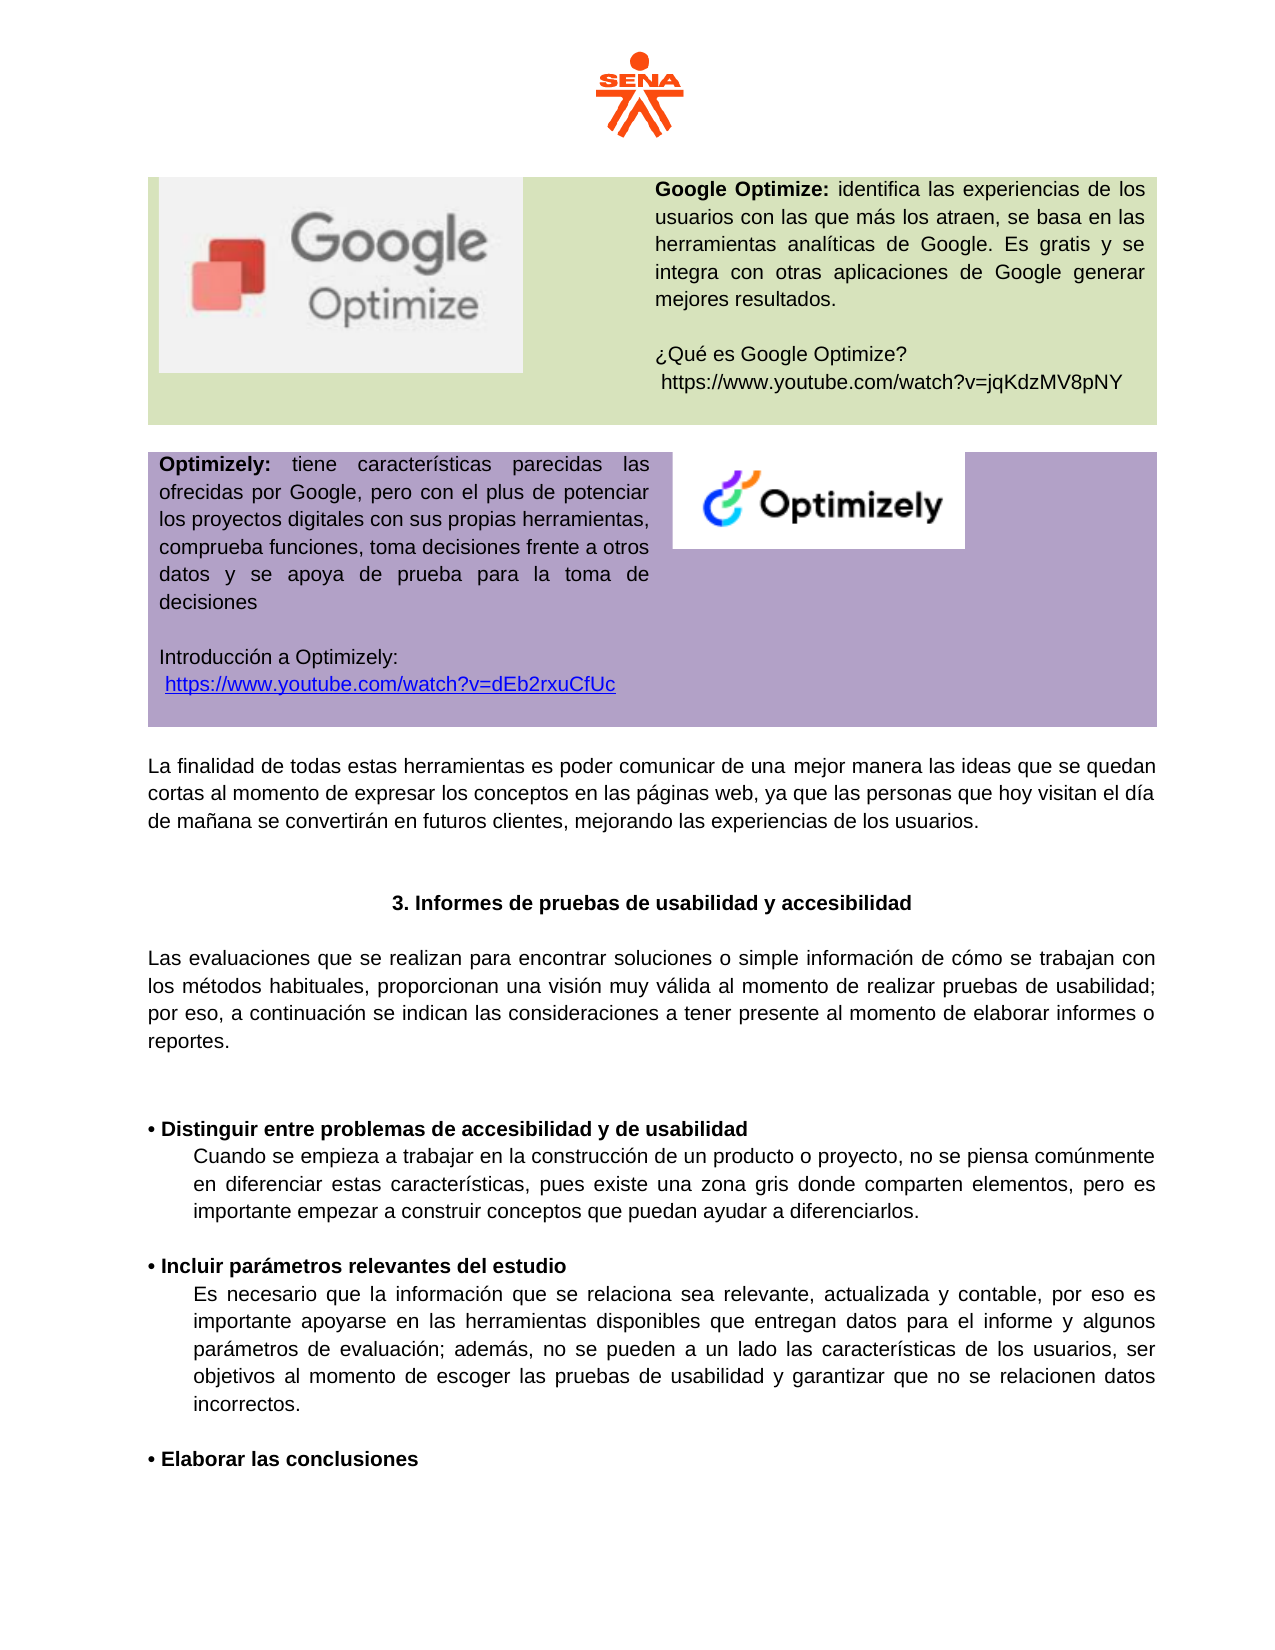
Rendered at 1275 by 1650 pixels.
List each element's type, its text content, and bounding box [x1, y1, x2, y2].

text Es necesario que la información que se relaciona sea relevante, actualizada y contable, por eso es importante apoyarse en las herramientas disponibles que entregan datos para el informe y algunos parámetros de evaluación; además, no se pueden a un lado las características de los usuarios, ser objetivos al momento de escoger las pruebas de usabilidad y garantizar que no se relacionen datos incorrectos. [193, 1281, 1157, 1415]
picture [585, 48, 690, 142]
table_header [661, 452, 1157, 727]
text • Incluir parámetros relevantes del estudio [148, 1254, 1157, 1278]
text Las evaluaciones que se realizan para encontrar soluciones o simple información de cómo se trabajan con los métodos habituales, proporcionan una visión muy válida al momento de realizar pruebas de usabilidad; por eso, a continuación se indican las consideraciones a tener presente al momento de elaborar informes o reportes. [148, 946, 1157, 1052]
picture [672, 452, 965, 549]
picture [158, 177, 523, 373]
table_header [148, 177, 644, 425]
text • Distinguir entre problemas de accesibilidad y de usabilidad [148, 1116, 1157, 1140]
table_header Optimizely: tiene características parecidas las ofrecidas por Google, pero con el plus de potenciar los proyectos digitales con sus propias herramientas, comprueba funciones, toma decisiones frente a otros datos y se apoya de prueba para la toma de decisiones Introducción a Optimizely: https://www.youtube.com/watch?v=dEb2rxuCfUc [148, 452, 661, 727]
text 3. Informes de pruebas de usabilidad y accesibilidad [148, 891, 1157, 915]
table_header Google Optimize: identifica las experiencias de los usuarios con las que más los atraen, se basa en las herramientas analíticas de Google. Es gratis y se integra con otras aplicaciones de Google generar mejores resultados. ¿Qué es Google Optimize? https://www.youtube.com/watch?v=jqKdzMV8pNY [644, 177, 1157, 425]
text • Elaborar las conclusiones [148, 1446, 1157, 1470]
text Cuando se empieza a trabajar en la construcción de un producto o proyecto, no se piensa comúnmente en diferenciar estas características, pues existe una zona gris donde comparten elementos, pero es importante empezar a construir conceptos que puedan ayudar a diferenciarlos. [193, 1144, 1157, 1223]
text La finalidad de todas estas herramientas es poder comunicar de una mejor manera las ideas que se quedan cortas al momento de expresar los conceptos en las páginas web, ya que las personas que hoy visitan el día de mañana se convertirán en futuros clientes, mejorando las experiencias de los usuarios. [148, 753, 1157, 832]
